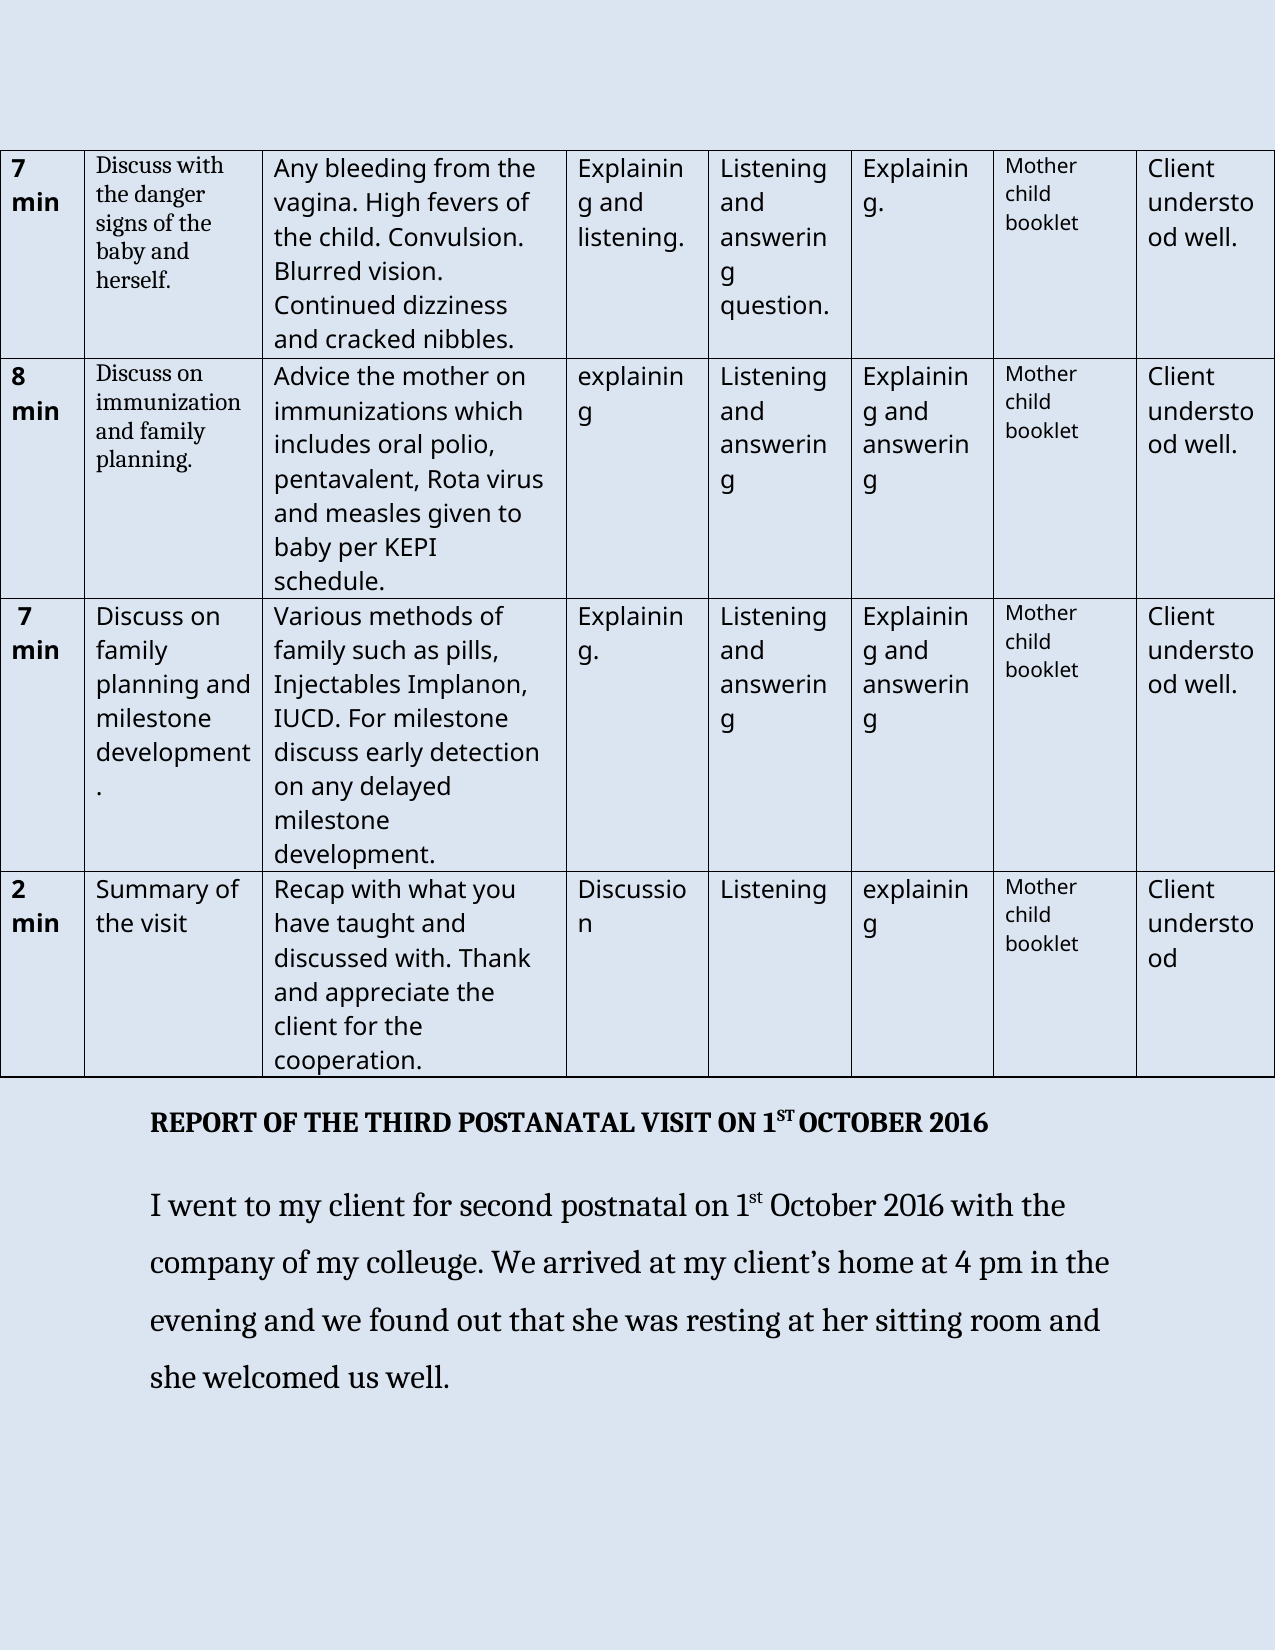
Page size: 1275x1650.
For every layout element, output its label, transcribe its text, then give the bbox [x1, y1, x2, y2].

table_cell Listening and answering [709, 599, 851, 871]
table_cell Discussion [567, 872, 708, 1076]
table_cell 7 min [1, 151, 84, 358]
table_cell Client understood well. [1137, 599, 1274, 871]
table_cell Client understood well. [1137, 151, 1274, 358]
table_cell explaining [567, 359, 708, 597]
table_cell Recap with what you have taught and discussed with. Thank and appreciate the client for the cooperation. [263, 872, 566, 1076]
table_cell Discuss on immunization and family planning. [85, 359, 262, 597]
table_cell Listening and answering [709, 359, 851, 597]
table_cell Summary of the visit [85, 872, 262, 1076]
table_cell Mother child booklet [994, 872, 1136, 1076]
table_cell Listening and answering question. [709, 151, 851, 358]
table_cell explaining [852, 872, 993, 1076]
table_cell Any bleeding from the vagina. High fevers of the child. Convulsion. Blurred vision. Continued dizziness and cracked nibbles. [263, 151, 566, 358]
text I went to my client for second postnatal on 1st October 2016 with the company of my colleuge. We arrived at my client’s home at 4 pm in the evening and we found out that she was resting at her sitting room and she welcomed us well. [150, 1186, 1125, 1397]
table_cell Client understood well. [1137, 359, 1274, 597]
table_cell Listening [709, 872, 851, 1076]
table_cell Explaining. [567, 599, 708, 871]
table_cell Explaining and answering [852, 599, 993, 871]
table_cell 7 min [1, 599, 84, 871]
table_cell Discuss on family planning and milestone development. [85, 599, 262, 871]
table_cell Mother child booklet [994, 359, 1136, 597]
text REPORT OF THE THIRD POSTANATAL VISIT ON 1ST OCTOBER 2016 [150, 1107, 1125, 1140]
table_cell Mother child booklet [994, 599, 1136, 871]
table_cell Explaining. [852, 151, 993, 358]
table_cell 8 min [1, 359, 84, 597]
table_cell Explaining and listening. [567, 151, 708, 358]
table_cell Explaining and answering [852, 359, 993, 597]
table_cell Advice the mother on immunizations which includes oral polio, pentavalent, Rota virus and measles given to baby per KEPI schedule. [263, 359, 566, 597]
table_cell Various methods of family such as pills, Injectables Implanon, IUCD. For milestone discuss early detection on any delayed milestone development. [263, 599, 566, 871]
table_cell 2 min [1, 872, 84, 1076]
table_cell Client understood [1137, 872, 1274, 1076]
table_cell Discuss with the danger signs of the baby and herself. [85, 151, 262, 358]
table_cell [994, 151, 1136, 358]
